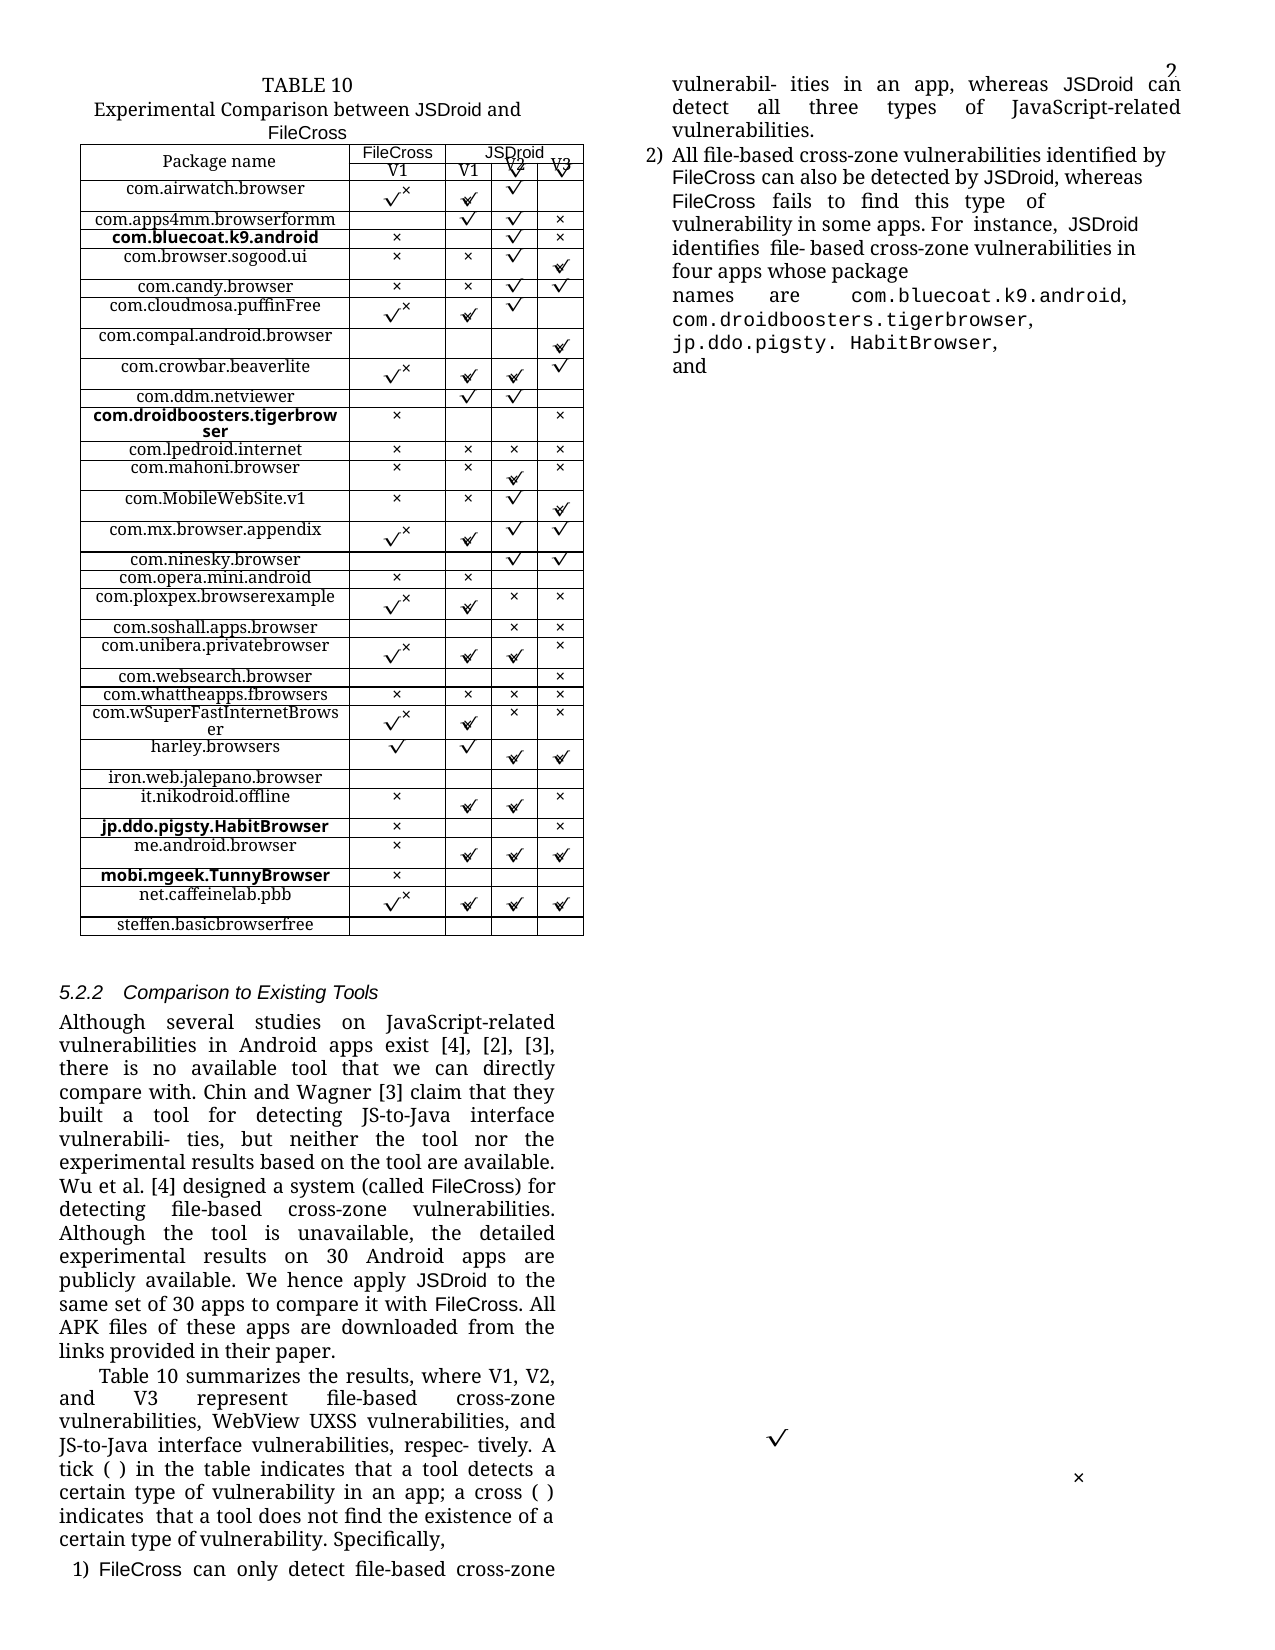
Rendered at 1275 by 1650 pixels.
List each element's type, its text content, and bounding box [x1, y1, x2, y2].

table_cell √× [446, 181, 491, 211]
table_cell com.whattheapps.fbrowsers [81, 688, 349, 705]
table_cell V1 [350, 164, 445, 180]
table_cell × [350, 230, 445, 248]
table_cell √× [538, 329, 583, 358]
table_cell × [350, 688, 445, 705]
table_cell com.wSuperFastInternetBrowser [81, 706, 349, 739]
table_cell × [492, 706, 537, 739]
table_cell √ [492, 491, 537, 521]
table_cell × [492, 620, 537, 637]
table_cell × [492, 688, 537, 705]
table_cell √× [492, 638, 537, 668]
table_cell √× [350, 522, 445, 551]
table_cell √ [446, 740, 491, 769]
table_cell [350, 669, 445, 686]
table_cell √× [492, 359, 537, 389]
table_cell × [446, 442, 491, 459]
table_cell com.MobileWebSite.v1 [81, 491, 349, 521]
table_cell com.apps4mm.browserformm [81, 212, 349, 229]
table_header JSDroid [446, 145, 583, 162]
table_cell com.bluecoat.k9.android [81, 230, 349, 248]
table_cell V1 [446, 164, 491, 180]
table_cell × [446, 280, 491, 297]
table_cell √× [446, 638, 491, 668]
table_cell [446, 553, 491, 570]
table_cell [538, 390, 583, 407]
table_cell × [350, 280, 445, 297]
table_cell [446, 918, 491, 935]
table_cell com.ddm.netviewer [81, 390, 349, 407]
table_cell √× [350, 298, 445, 327]
table_cell com.browser.sogood.ui [81, 249, 349, 278]
table_cell × [350, 249, 445, 278]
table_cell [446, 819, 491, 837]
table_cell [538, 918, 583, 935]
table_cell [492, 770, 537, 788]
table_cell [492, 669, 537, 686]
table_cell √× [350, 181, 445, 211]
table_cell [446, 620, 491, 637]
table_cell × [350, 789, 445, 818]
table_cell × [538, 620, 583, 637]
table_cell √ [446, 390, 491, 407]
table_cell net.caffeinelab.pbb [81, 887, 349, 916]
table_cell √× [350, 638, 445, 668]
table_cell harley.browsers [81, 740, 349, 769]
table_cell [350, 329, 445, 358]
table_cell √× [350, 706, 445, 739]
table_cell × [350, 461, 445, 490]
table_cell [538, 298, 583, 327]
table_cell [492, 819, 537, 837]
table_cell × [492, 589, 537, 619]
table_cell × [350, 869, 445, 886]
table_cell × [538, 819, 583, 837]
table_cell × [538, 638, 583, 668]
table_cell com.compal.android.browser [81, 329, 349, 358]
table_cell com.cloudmosa.puffinFree [81, 298, 349, 327]
table_cell com.candy.browser [81, 280, 349, 297]
table_cell × [350, 819, 445, 837]
table_cell com.mx.browser.appendix [81, 522, 349, 551]
table_cell √× [446, 298, 491, 327]
text TABLE 10 [66, 73, 548, 98]
table_cell √× [492, 461, 537, 490]
table_cell com.unibera.privatebrowser [81, 638, 349, 668]
table_cell √× [446, 589, 491, 619]
table_cell com.ninesky.browser [81, 553, 349, 570]
table_cell √× [350, 589, 445, 619]
table_cell [446, 770, 491, 788]
list FileCross can only detect file-based cross-zone vulnerabil- ities in an app, whereas JSDroid can detect all three types of JavaScript-related vulnerabilities. [72, 1558, 556, 1581]
table_cell × [350, 408, 445, 441]
table_cell √ [350, 740, 445, 769]
table_cell com.opera.mini.android [81, 571, 349, 588]
list FileCross can only detect file-based cross-zone vulnerabil- ities in an app, whereas JSDroid can detect all three types of JavaScript-related vulnerabilities. [645, 73, 1181, 143]
table_cell × [446, 571, 491, 588]
list Comparison to Existing Tools [59, 981, 607, 1004]
table_cell √× [350, 887, 445, 916]
table_cell iron.web.jalepano.browser [81, 770, 349, 788]
table_cell [492, 408, 537, 441]
table_cell √ [492, 212, 537, 229]
table_cell √× [350, 359, 445, 389]
table_cell √ [492, 522, 537, 551]
table_cell [350, 553, 445, 570]
table_cell [350, 212, 445, 229]
table_cell √ [492, 249, 537, 278]
table_cell com.lpedroid.internet [81, 442, 349, 459]
table_header Package name [81, 145, 349, 180]
table_header FileCross [350, 145, 445, 162]
table_cell √ [492, 181, 537, 211]
table_cell [446, 408, 491, 441]
table_cell [538, 571, 583, 588]
table_cell √ [538, 553, 583, 570]
table_cell √× [492, 887, 537, 916]
table_cell √ [492, 298, 537, 327]
table_cell √× [492, 789, 537, 818]
table_cell [350, 620, 445, 637]
table_cell com.mahoni.browser [81, 461, 349, 490]
table_cell V2 √ [492, 164, 537, 180]
table_cell × [446, 491, 491, 521]
table_cell [350, 390, 445, 407]
table_cell × [446, 249, 491, 278]
table_cell × [446, 461, 491, 490]
table_cell √× [446, 522, 491, 551]
table_cell √ [538, 280, 583, 297]
text Although several studies on JavaScript-related vulnerabilities in Android apps exist [4], [2], [3], there is no available tool that we can directly compare with. Chin and Wagner [3] claim that they built a tool for detecting JS-to-Java interface vulnerabili- ties, but neither the tool nor the experimental results based on the tool are available. Wu et al. [4] designed a system (called FileCross) for detecting file-based cross-zone vulnerabilities. Although the tool is unavailable, the detailed experimental results on 30 Android apps are publicly available. We hence apply JSDroid to the same set of 30 apps to compare it with FileCross. All APK files of these apps are downloaded from the links provided in their paper. [59, 1011, 556, 1364]
table_cell [446, 669, 491, 686]
table_cell × [538, 461, 583, 490]
table_cell com.ploxpex.browserexample [81, 589, 349, 619]
table_cell × [350, 571, 445, 588]
table_cell [446, 230, 491, 248]
table_cell [538, 869, 583, 886]
table_cell × [538, 669, 583, 686]
table_cell × [538, 706, 583, 739]
text Table 10 summarizes the results, where V1, V2, and V3 represent file-based cross-zone vulnerabilities, WebView UXSS vulnerabilities, and JS-to-Java interface vulnerabilities, respec- tively. A tick ( ) in the table indicates that a tool detects a certain type of vulnerability in an app; a cross ( ) indicates that a tool does not find the existence of a certain type of vulnerability. Specifically, [59, 1364, 556, 1552]
table_cell V3 √ [538, 164, 583, 180]
table_cell √× [538, 740, 583, 769]
table_cell × [538, 688, 583, 705]
table_cell [538, 181, 583, 211]
table_cell √ [538, 522, 583, 551]
table_cell × [350, 838, 445, 867]
table_cell [446, 869, 491, 886]
table_cell [492, 571, 537, 588]
table_cell √× [492, 740, 537, 769]
table_cell × [538, 230, 583, 248]
table_cell √× [446, 359, 491, 389]
table_cell [350, 918, 445, 935]
table_cell mobi.mgeek.TunnyBrowser [81, 869, 349, 886]
table_cell √ [538, 359, 583, 389]
table_cell [492, 918, 537, 935]
table_cell × [538, 789, 583, 818]
table_cell me.android.browser [81, 838, 349, 867]
table_cell √× [446, 887, 491, 916]
table_cell com.crowbar.beaverlite [81, 359, 349, 389]
table_cell com.soshall.apps.browser [81, 620, 349, 637]
table_cell × [538, 442, 583, 459]
table_cell jp.ddo.pigsty.HabitBrowser [81, 819, 349, 837]
table_cell √× [538, 249, 583, 278]
table_cell it.nikodroid.offline [81, 789, 349, 818]
table_cell [538, 770, 583, 788]
table_cell √× [446, 706, 491, 739]
table_cell × [446, 688, 491, 705]
table_cell steffen.basicbrowserfree [81, 918, 349, 935]
table_cell √× [492, 838, 537, 867]
table_cell √ [492, 230, 537, 248]
table_cell √× [446, 789, 491, 818]
table_cell com.websearch.browser [81, 669, 349, 686]
table_cell √× [538, 491, 583, 521]
list All file-based cross-zone vulnerabilities identified by FileCross can also be detected by JSDroid, whereas FileCross fails to find this type of vulnerability in some apps. For instance, JSDroid identifies file- based cross-zone vulnerabilities in four apps whose package names are com.bluecoat.k9.android, com.droidboosters.tigerbrowser, jp.ddo.pigsty. HabitBrowser, and [645, 143, 1181, 379]
table_cell √ [446, 212, 491, 229]
table_cell √ [492, 553, 537, 570]
table_cell [492, 329, 537, 358]
table_cell × [492, 442, 537, 459]
table_cell × [350, 442, 445, 459]
table_cell √× [538, 887, 583, 916]
table_cell √× [538, 838, 583, 867]
table_cell √× [446, 838, 491, 867]
table_cell × [538, 408, 583, 441]
table_cell [350, 770, 445, 788]
table_cell [492, 869, 537, 886]
table_cell × [538, 589, 583, 619]
table_cell [446, 329, 491, 358]
table_cell √ [492, 390, 537, 407]
table_cell × [350, 491, 445, 521]
table_cell com.airwatch.browser [81, 181, 349, 211]
table_cell √ [492, 280, 537, 297]
table_cell × [538, 212, 583, 229]
table_cell com.droidboosters.tigerbrowser [81, 408, 349, 441]
text Experimental Comparison between JSDroid and FileCross [66, 98, 548, 144]
